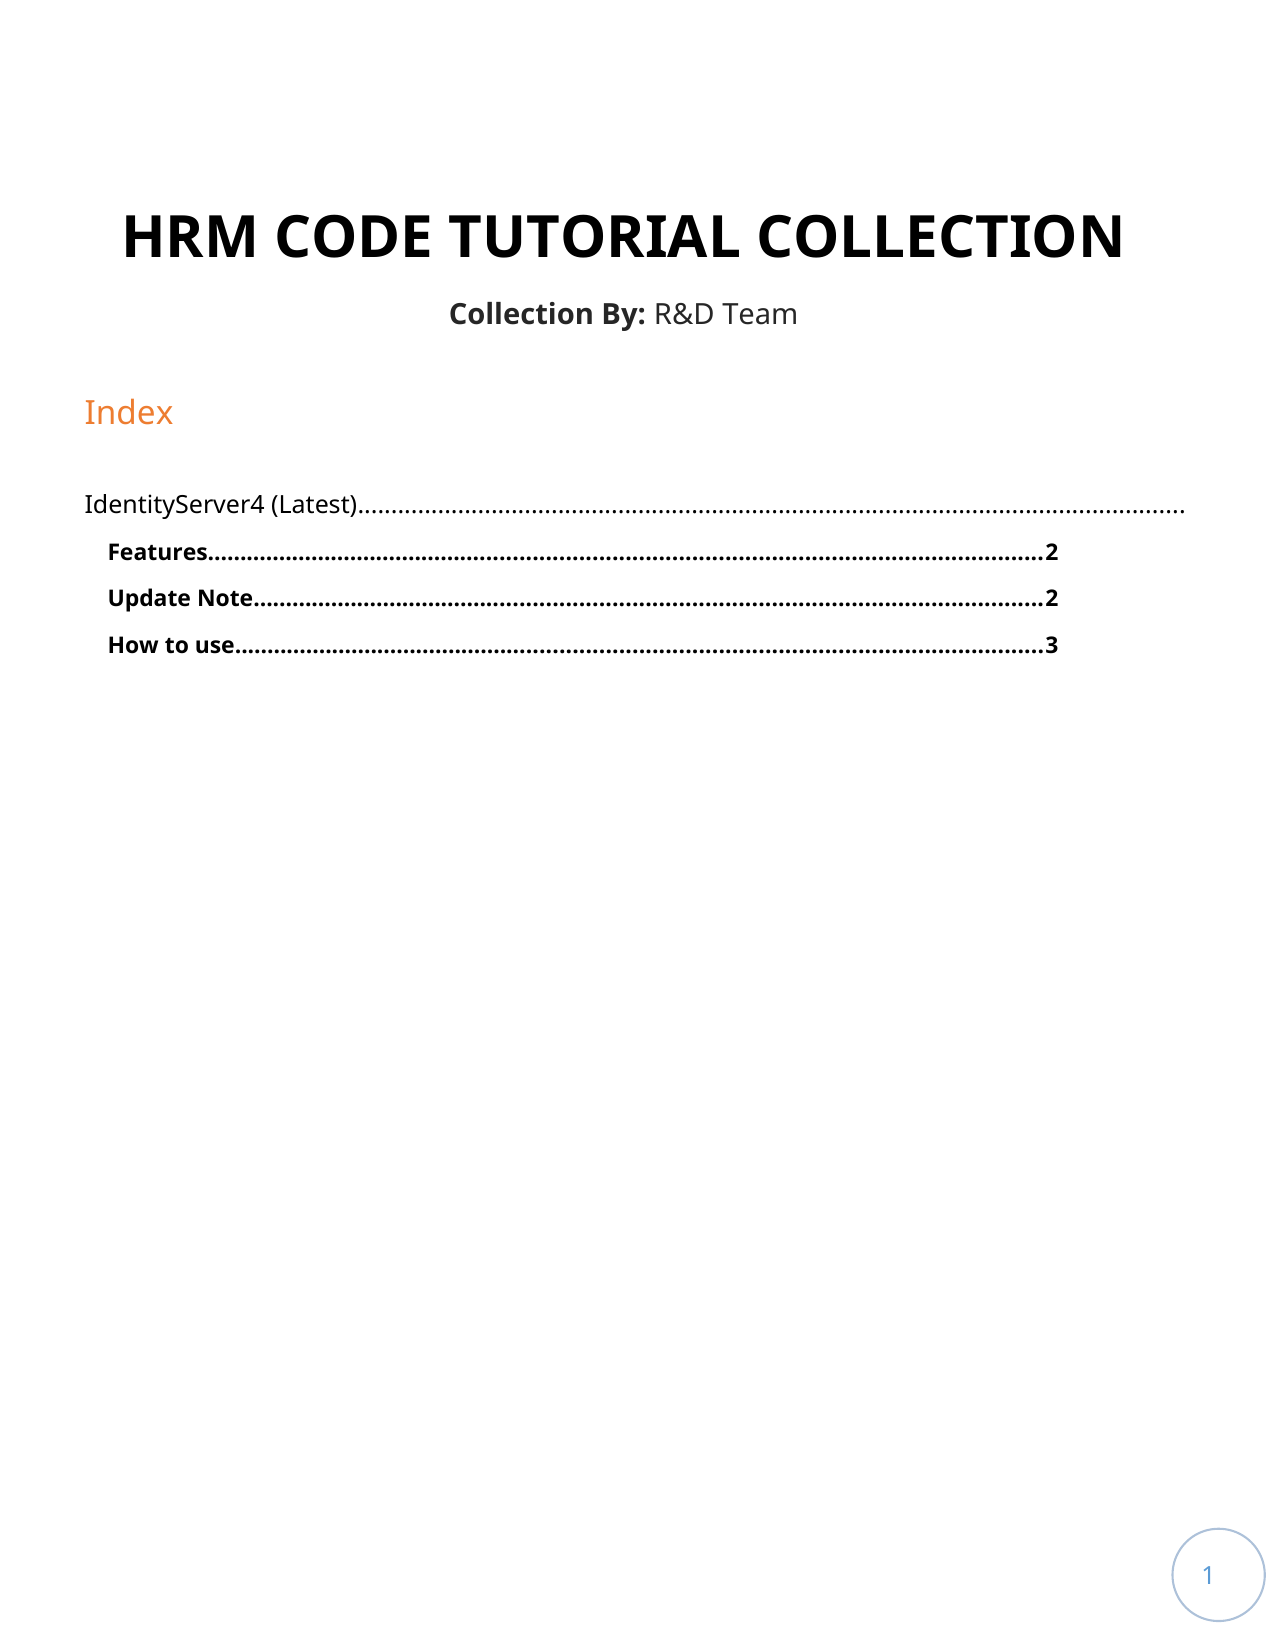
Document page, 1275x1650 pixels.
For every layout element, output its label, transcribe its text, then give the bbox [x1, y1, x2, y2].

text Collection By: R&D Team [84, 293, 1162, 333]
text HRM CODE TUTORIAL COLLECTION [84, 195, 1162, 275]
